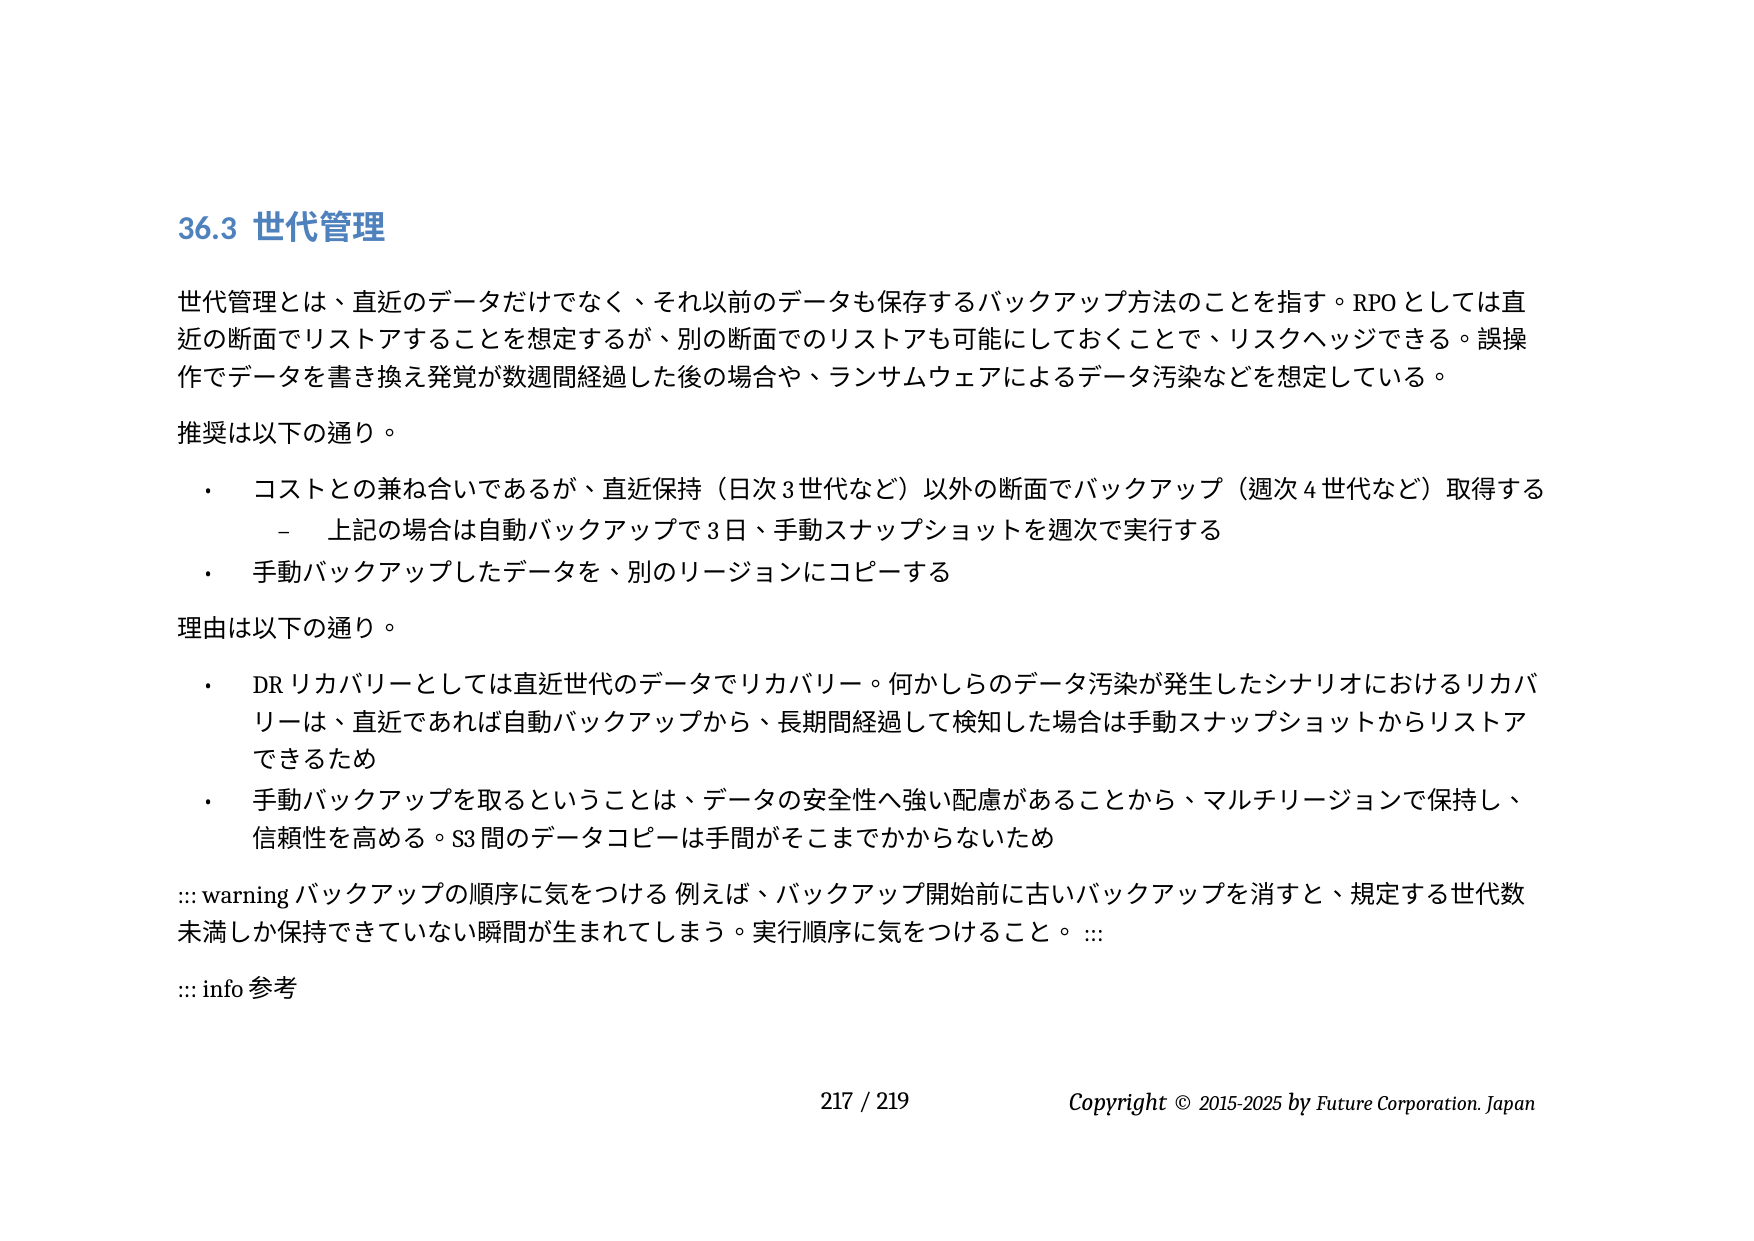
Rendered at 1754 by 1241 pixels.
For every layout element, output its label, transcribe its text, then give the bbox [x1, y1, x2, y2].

text 理由は以下の通り。 [177, 609, 1547, 646]
text ::: warning バックアップの順序に気をつける 例えば、バックアップ開始前に古いバックアップを消すと、規定する世代数未満しか保持できていない瞬間が生まれてしまう。実行順序に気をつけること。 ::: [177, 875, 1547, 950]
list 手動バックアップしたデータを、別のリージョンにコピーする [202, 553, 1547, 590]
list 上記の場合は自動バックアップで3日、手動スナップショットを週次で実行する [277, 511, 1547, 549]
text 世代管理とは、直近のデータだけでなく、それ以前のデータも保存するバックアップ方法のことを指す。RPOとしては直近の断面でリストアすることを想定するが、別の断面でのリストアも可能にしておくことで、リスクヘッジできる。誤操作でデータを書き換え発覚が数週間経過した後の場合や、ランサムウェアによるデータ汚染などを想定している。 [177, 283, 1547, 395]
list DRリカバリーとしては直近世代のデータでリカバリー。何かしらのデータ汚染が発生したシナリオにおけるリカバリーは、直近であれば自動バックアップから、長期間経過して検知した場合は手動スナップショットからリストアできるため [202, 665, 1547, 778]
text 推奨は以下の通り。 [177, 414, 1547, 451]
subtitle 世代管理 [177, 189, 1547, 264]
list 手動バックアップを取るということは、データの安全性へ強い配慮があることから、マルチリージョンで保持し、信頼性を高める。S3間のデータコピーは手間がそこまでかからないため [202, 781, 1547, 856]
list コストとの兼ね合いであるが、直近保持（日次3世代など）以外の断面でバックアップ（週次4世代など）取得する [202, 470, 1547, 508]
text ::: info 参考 [177, 969, 1547, 1006]
